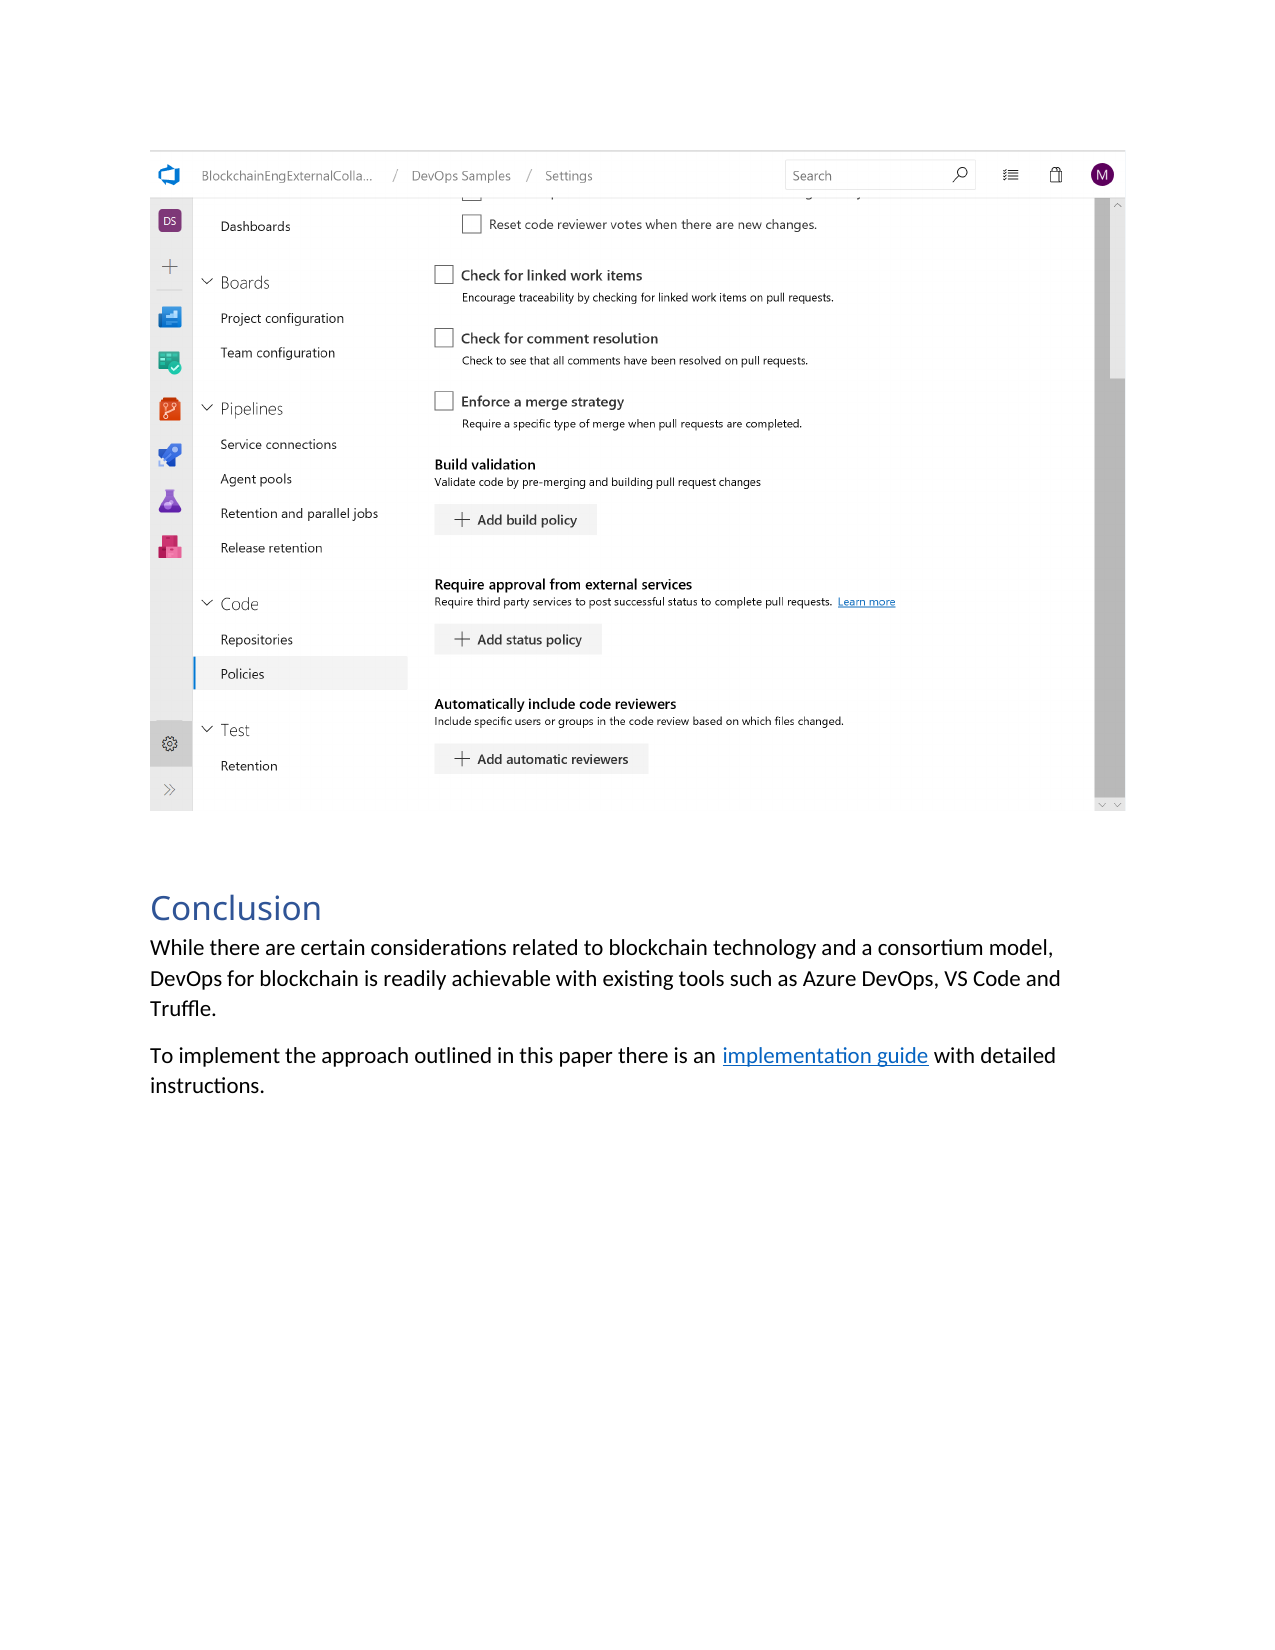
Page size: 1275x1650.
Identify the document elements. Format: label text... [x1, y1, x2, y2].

text While there are certain considerations related to blockchain technology and a consortium model, DevOps for blockchain is readily achievable with existing tools such as Azure DevOps, VS Code and Truffle. [150, 933, 1125, 1022]
picture [150, 150, 1125, 811]
subtitle Conclusion [150, 884, 1125, 930]
text To implement the approach outlined in this paper there is an implementation guide with detailed instructions. [150, 1041, 1125, 1099]
